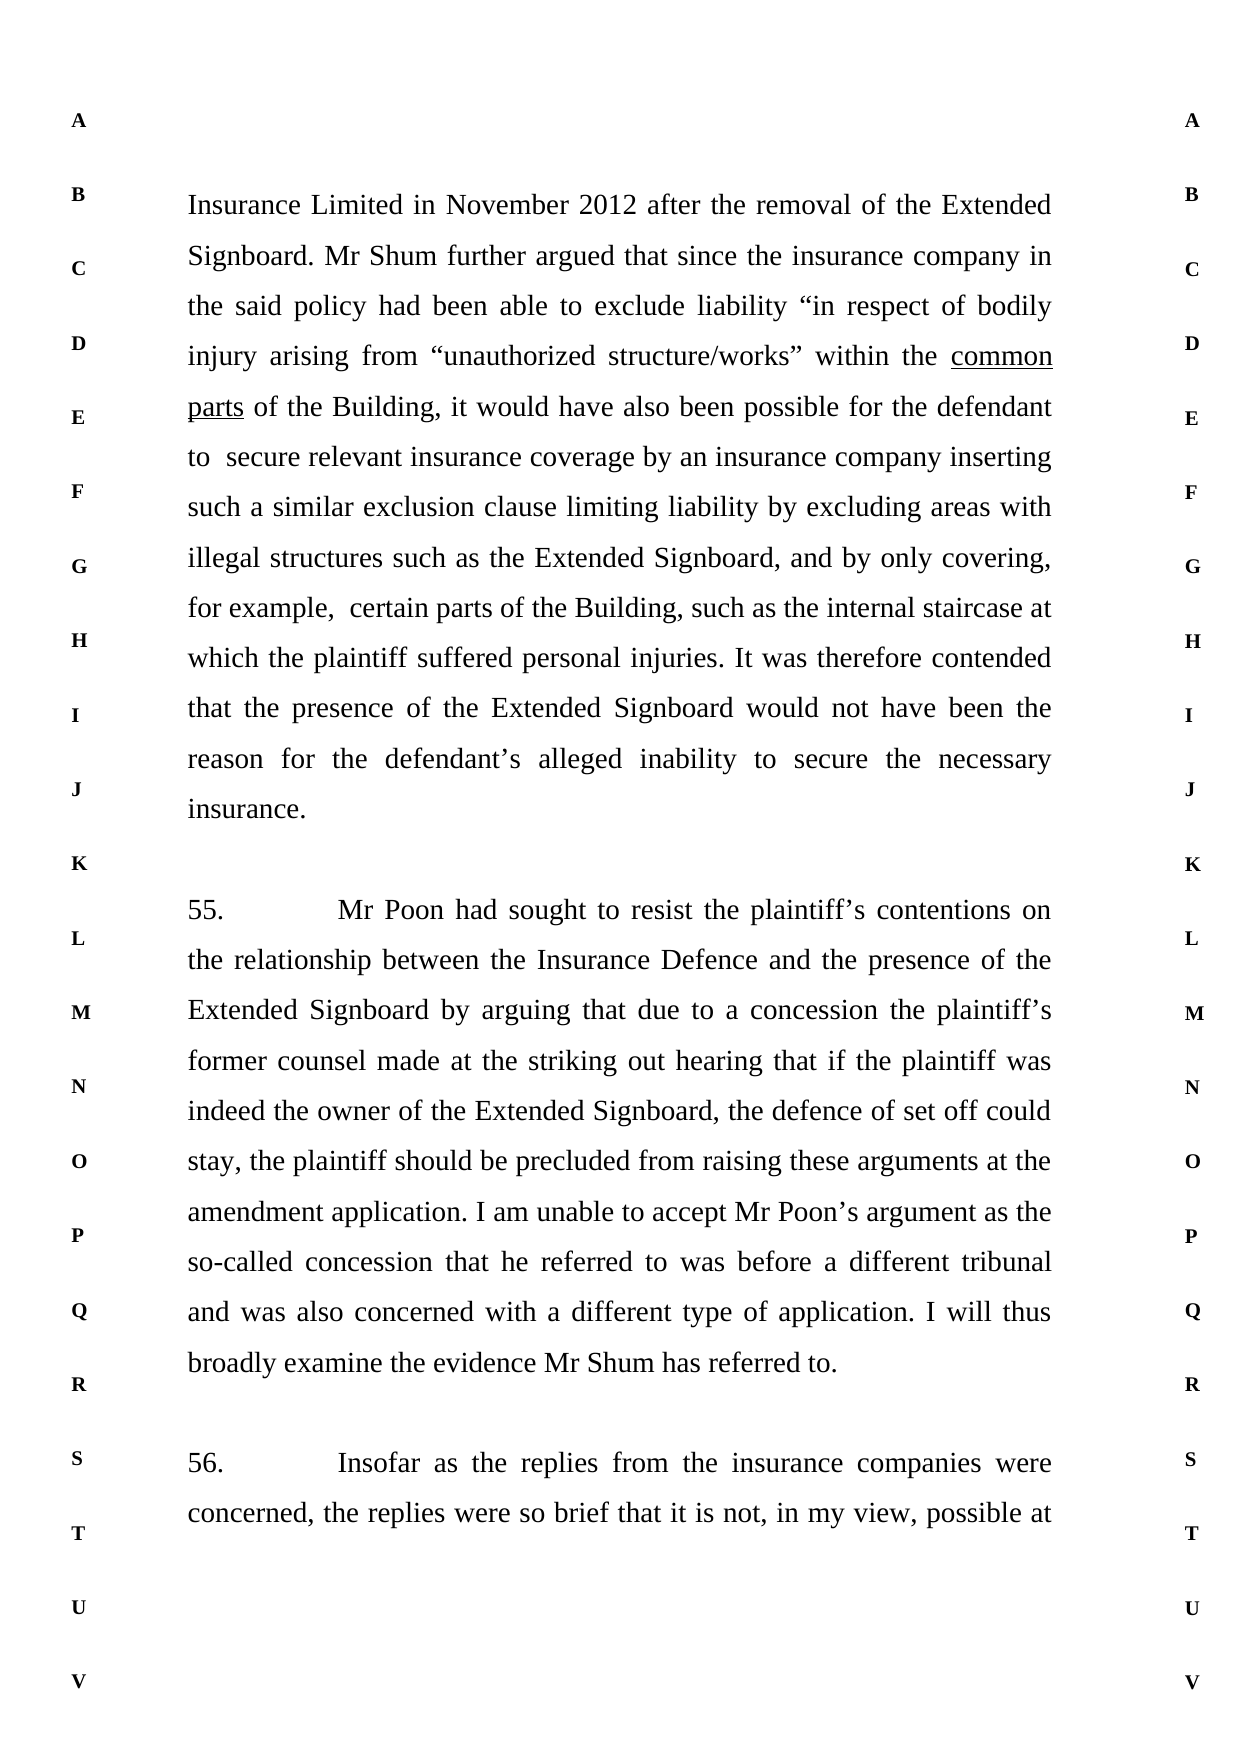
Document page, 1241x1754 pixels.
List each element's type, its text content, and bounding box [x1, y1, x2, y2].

list Mr Poon had sought to resist the plaintiff’s contentions on the relationship between the Insurance Defence and the presence of the Extended Signboard by arguing that due to a concession the plaintiff’s former counsel made at the striking out hearing that if the plaintiff was indeed the owner of the Extended Signboard, the defence of set off could stay, the plaintiff should be precluded from raising these arguments at the amendment application. I am unable to accept Mr Poon’s argument as the so-called concession that he referred to was before a different tribunal and was also concerned with a different type of application. I will thus broadly examine the evidence Mr Shum has referred to. [187, 892, 1053, 1378]
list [187, 187, 1053, 825]
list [187, 1445, 1053, 1529]
